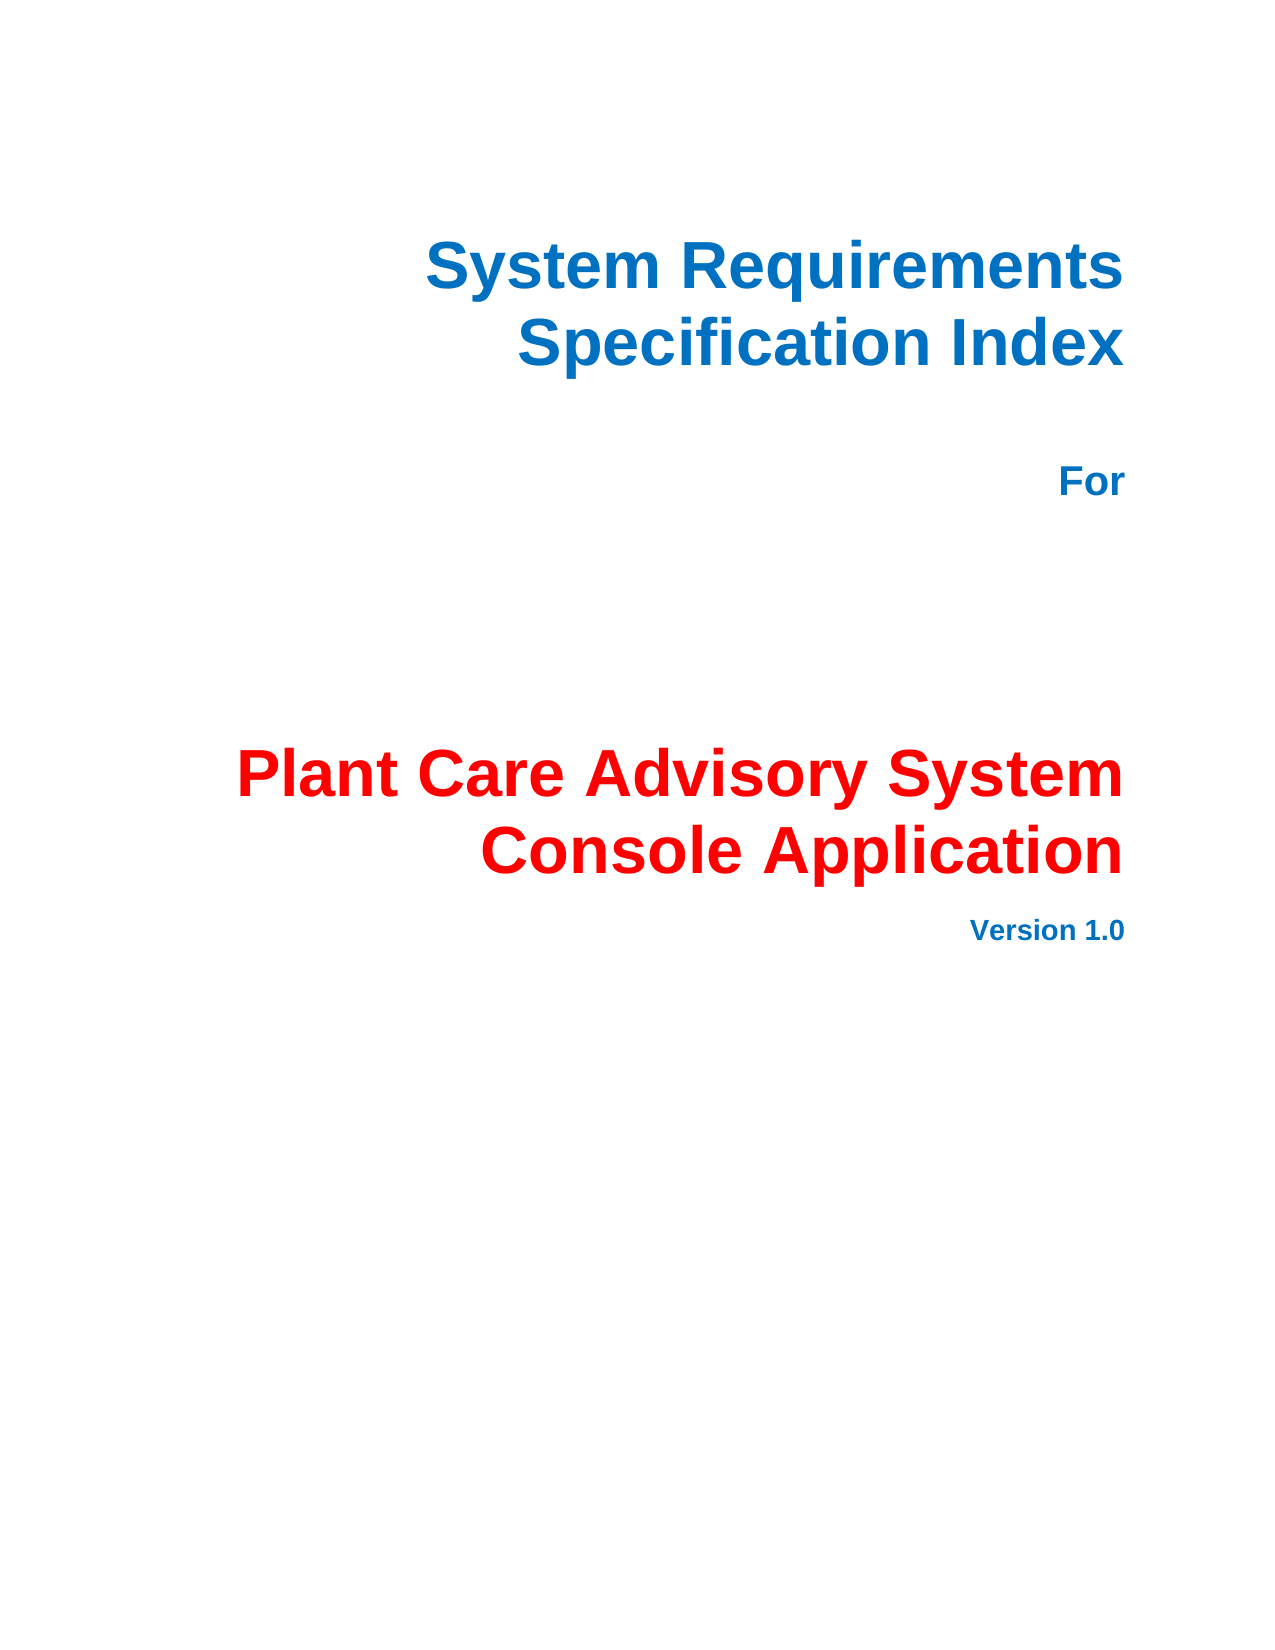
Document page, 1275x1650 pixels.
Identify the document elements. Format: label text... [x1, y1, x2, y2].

text Version 1.0 [150, 913, 1125, 946]
text Plant Care Advisory System Console Application [150, 734, 1125, 888]
text For [150, 456, 1125, 504]
text System Requirements Specification Index [150, 226, 1125, 380]
